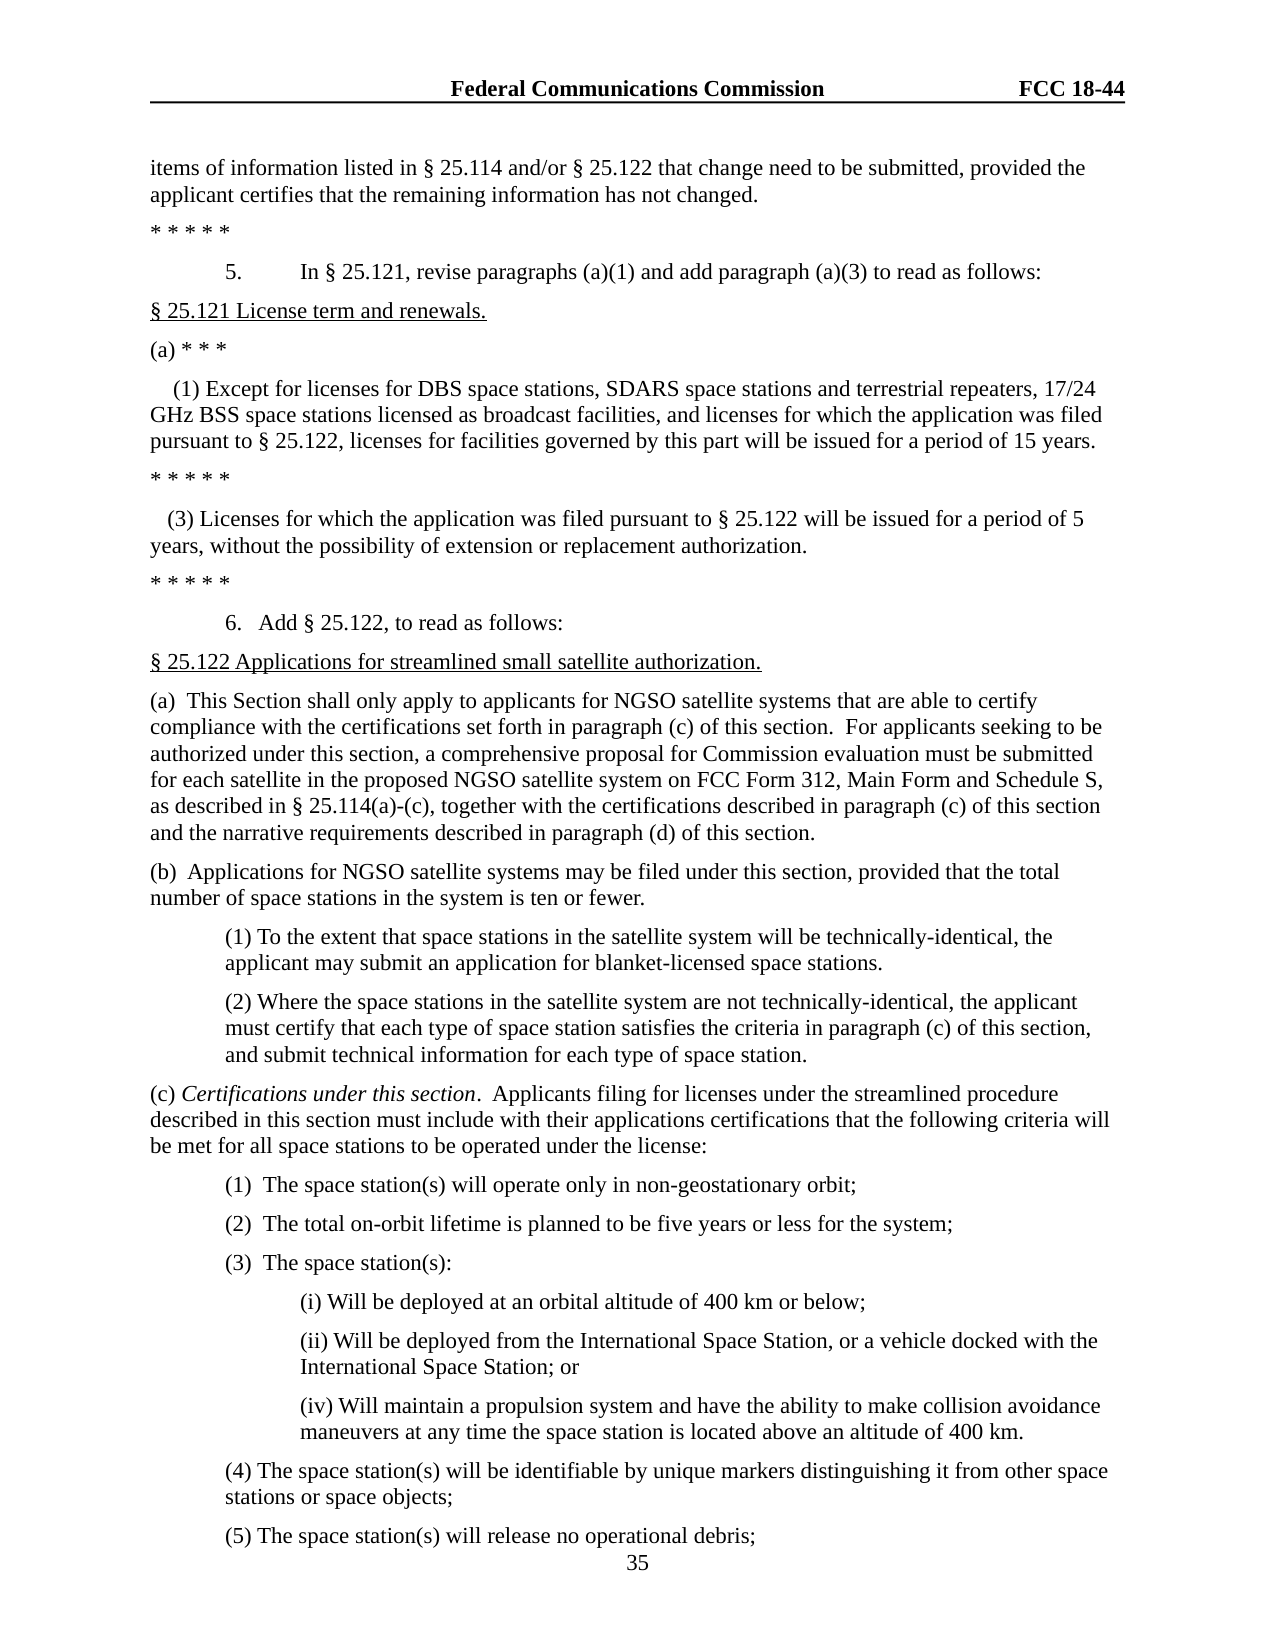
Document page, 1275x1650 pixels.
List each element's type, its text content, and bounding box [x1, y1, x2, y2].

text * * * * * [150, 466, 1125, 493]
text § 25.121 License term and renewals. [150, 297, 1125, 323]
text (iv) Will maintain a propulsion system and have the ability to make collision avoidance maneuvers at any time the space station is located above an altitude of 400 km. [300, 1392, 1125, 1444]
text (a) This Section shall only apply to applicants for NGSO satellite systems that are able to certify compliance with the certifications set forth in paragraph (c) of this section. For applicants seeking to be authorized under this section, a comprehensive proposal for Commission evaluation must be submitted for each satellite in the proposed NGSO satellite system on FCC Form 312, Main Form and Schedule S, as described in § 25.114(a)-(c), together with the certifications described in paragraph (c) of this section and the narrative requirements described in paragraph (d) of this section. [150, 687, 1125, 845]
text (3) The space station(s): [150, 1249, 1125, 1275]
text (1) Except for licenses for DBS space stations, SDARS space stations and terrestrial repeaters, 17/24 GHz BSS space stations licensed as broadcast facilities, and licenses for which the application was filed pursuant to § 25.122, licenses for facilities governed by this part will be issued for a period of 15 years. [150, 375, 1125, 454]
text (2) The total on-orbit lifetime is planned to be five years or less for the system; [150, 1210, 1125, 1236]
text * * * * * [150, 219, 1125, 246]
text (4) The space station(s) will be identifiable by unique markers distinguishing it from other space stations or space objects; [225, 1457, 1125, 1510]
text (i) Will be deployed at an orbital altitude of 400 km or below; [300, 1288, 1125, 1314]
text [150, 154, 1125, 207]
text (c) Certifications under this section. Applicants filing for licenses under the streamlined procedure described in this section must include with their applications certifications that the following criteria will be met for all space stations to be operated under the license: [150, 1080, 1125, 1159]
text 5. In § 25.121, revise paragraphs (a)(1) and add paragraph (a)(3) to read as follows: [150, 258, 1125, 285]
text * * * * * [150, 571, 1125, 597]
text 6. Add § 25.122, to read as follows: [150, 609, 1125, 636]
text § 25.122 Applications for streamlined small satellite authorization. [150, 648, 1125, 674]
text (1) To the extent that space stations in the satellite system will be technically-identical, the applicant may submit an application for blanket-licensed space stations. [225, 923, 1125, 976]
text (3) Licenses for which the application was filed pursuant to § 25.122 will be issued for a period of 5 years, without the possibility of extension or replacement authorization. [150, 505, 1125, 558]
text (b) Applications for NGSO satellite systems may be filed under this section, provided that the total number of space stations in the system is ten or fewer. [150, 858, 1125, 910]
text (5) The space station(s) will release no operational debris; [150, 1522, 1125, 1549]
text (2) Where the space stations in the satellite system are not technically-identical, the applicant must certify that each type of space station satisfies the criteria in paragraph (c) of this section, and submit technical information for each type of space station. [225, 988, 1125, 1067]
text (a) * * * [150, 336, 1125, 362]
text (ii) Will be deployed from the International Space Station, or a vehicle docked with the International Space Station; or [300, 1327, 1125, 1379]
text (1) The space station(s) will operate only in non-geostationary orbit; [150, 1171, 1125, 1198]
